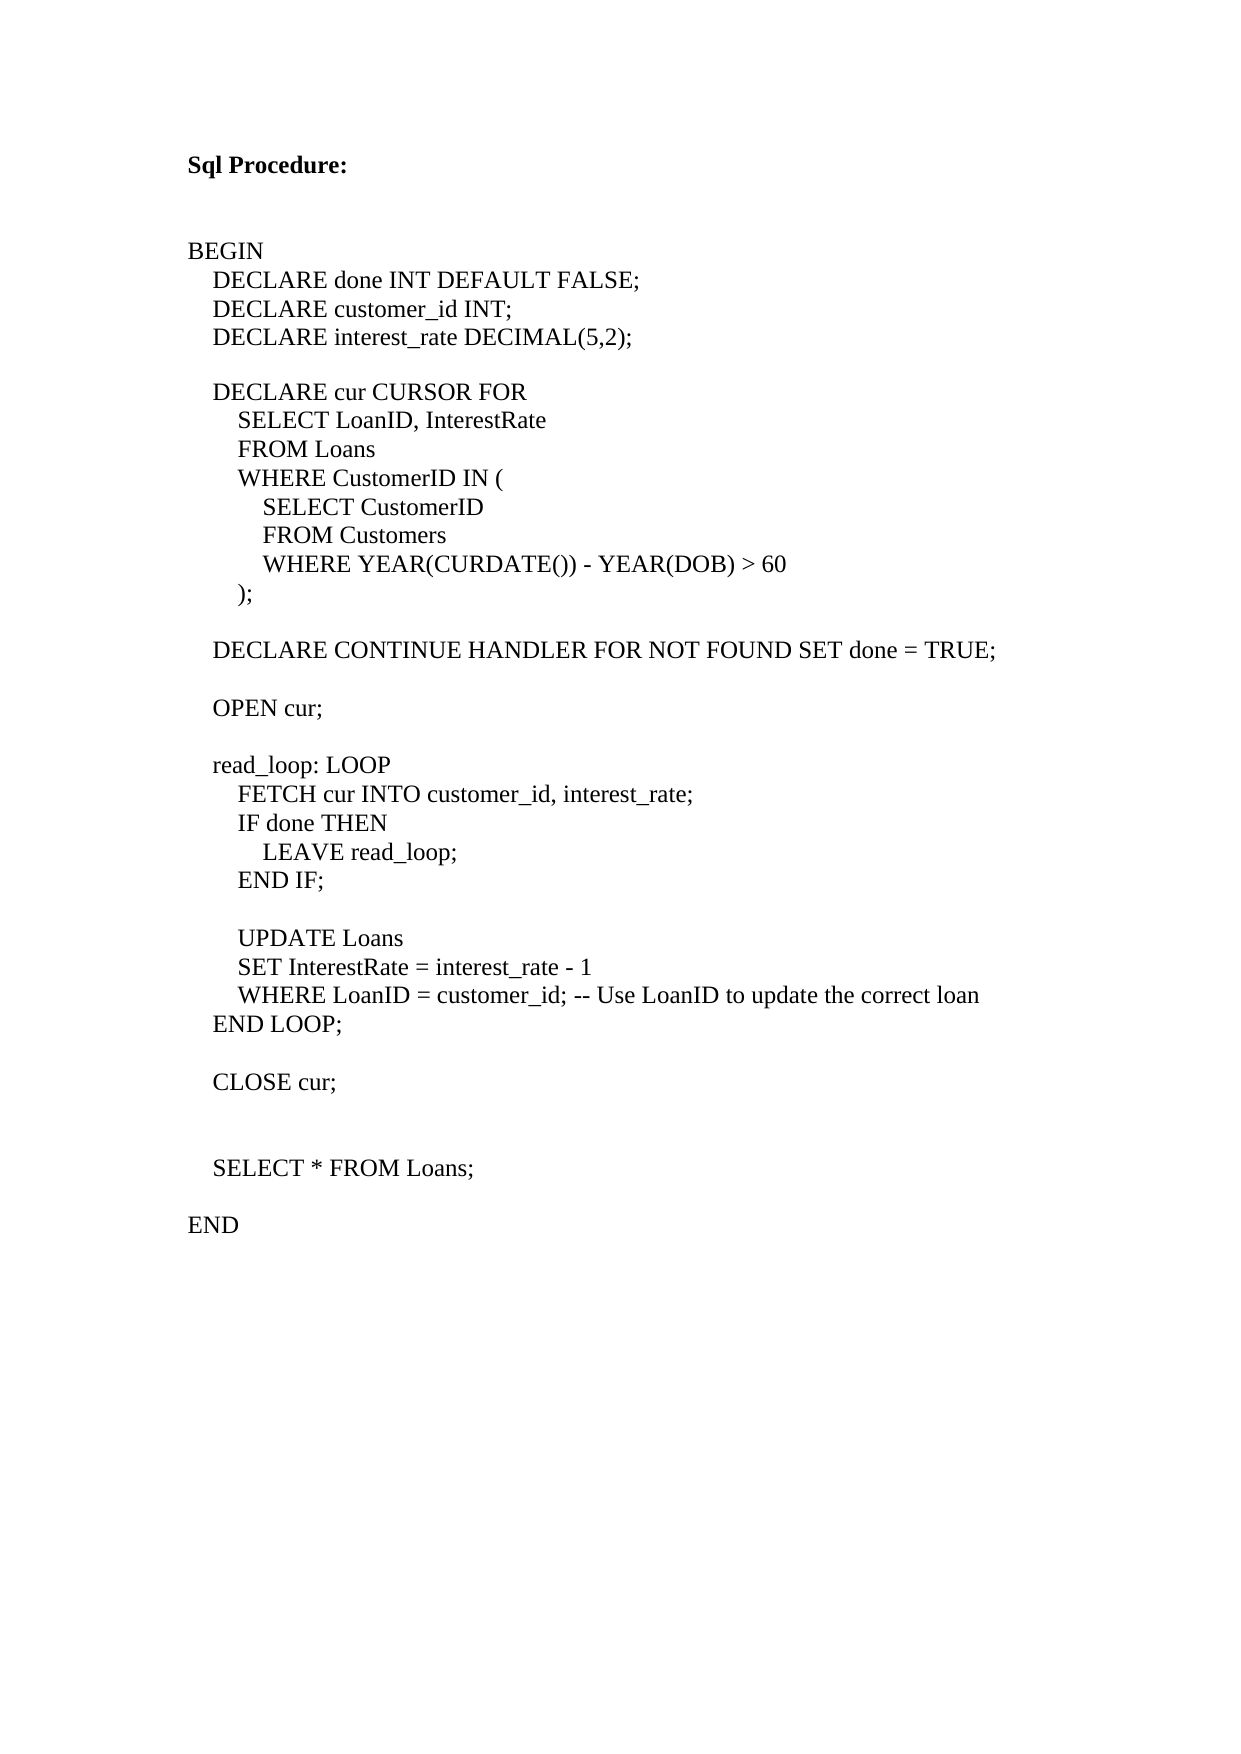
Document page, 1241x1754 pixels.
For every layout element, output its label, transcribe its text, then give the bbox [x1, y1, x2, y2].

text BEGIN [187, 236, 1053, 265]
text FROM Customers [187, 520, 1053, 549]
text SELECT * FROM Loans; [187, 1153, 1053, 1182]
text DECLARE cur CURSOR FOR [187, 377, 1053, 405]
text DECLARE CONTINUE HANDLER FOR NOT FOUND SET done = TRUE; [187, 635, 1053, 664]
text END LOOP; [187, 1009, 1053, 1038]
text Sql Procedure: [187, 150, 1053, 179]
text ); [187, 578, 1053, 607]
text FROM Loans [187, 434, 1053, 463]
text UPDATE Loans [187, 923, 1053, 952]
text OPEN cur; [187, 693, 1053, 722]
text WHERE LoanID = customer_id; -- Use LoanID to update the correct loan [187, 980, 1053, 1009]
text IF done THEN [187, 808, 1053, 837]
text END [187, 1210, 1053, 1239]
text LEAVE read_loop; [187, 837, 1053, 865]
text SELECT LoanID, InterestRate [187, 405, 1053, 434]
text END IF; [187, 865, 1053, 894]
text DECLARE customer_id INT; [187, 294, 1053, 322]
text SET InterestRate = interest_rate - 1 [187, 952, 1053, 980]
text DECLARE done INT DEFAULT FALSE; [187, 265, 1053, 294]
text CLOSE cur; [187, 1067, 1053, 1095]
text SELECT CustomerID [187, 492, 1053, 520]
text WHERE YEAR(CURDATE()) - YEAR(DOB) > 60 [187, 549, 1053, 578]
text FETCH cur INTO customer_id, interest_rate; [187, 779, 1053, 808]
text WHERE CustomerID IN ( [187, 463, 1053, 492]
text DECLARE interest_rate DECIMAL(5,2); [187, 322, 1053, 351]
text read_loop: LOOP [187, 750, 1053, 779]
